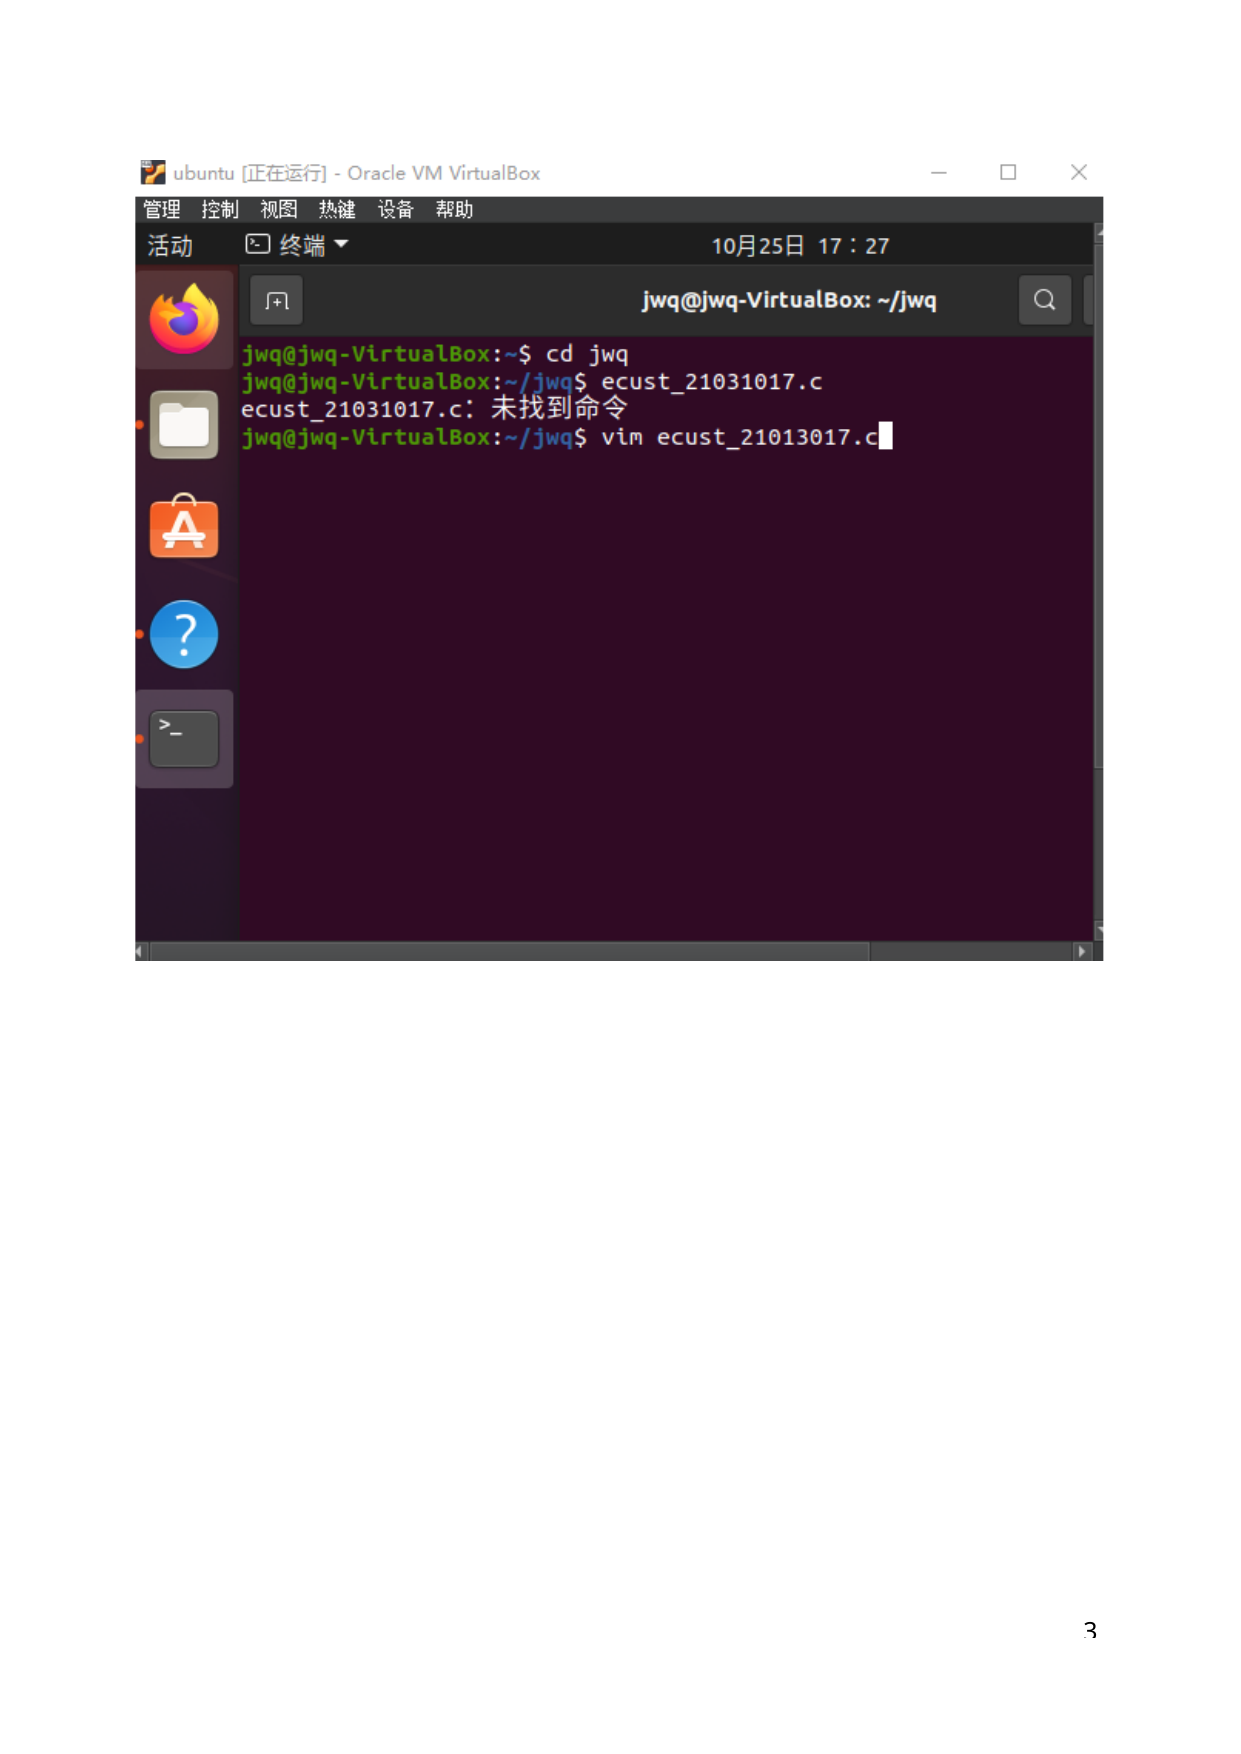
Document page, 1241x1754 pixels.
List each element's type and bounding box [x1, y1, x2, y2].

picture [135, 160, 1104, 961]
